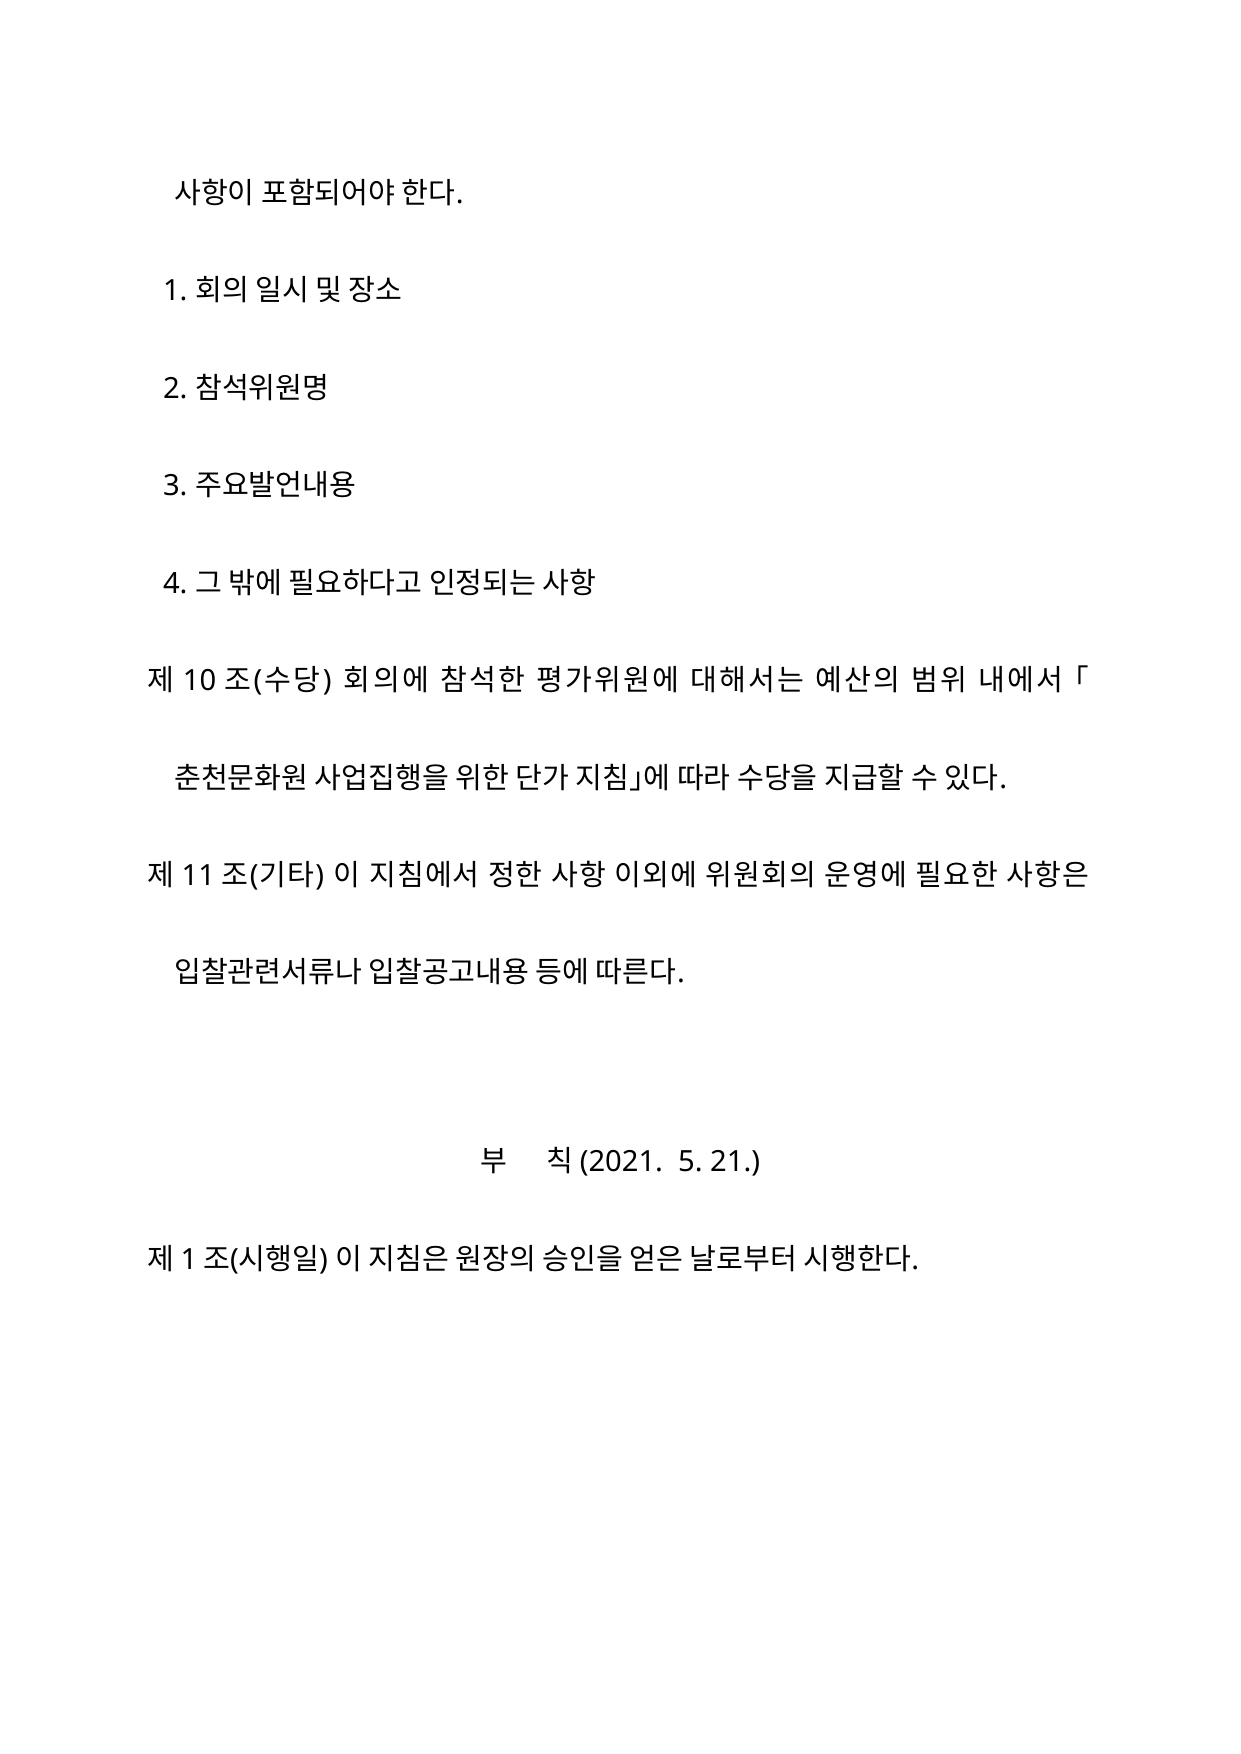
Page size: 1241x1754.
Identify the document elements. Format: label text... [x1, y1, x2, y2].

text 제10조(수당) 회의에 참석한 평가위원에 대해서는 예산의 범위 내에서 ｢춘천문화원 사업집행을 위한 단가 지침｣에 따라 수당을 지급할 수 있다. [148, 657, 1093, 797]
text 부 칙 (2021. 5. 21.) [148, 1138, 1093, 1180]
text 2. 참석위원명 [148, 364, 1093, 407]
text 4. 그 밖에 필요하다고 인정되는 사항 [148, 559, 1093, 602]
text 3. 주요발언내용 [148, 462, 1093, 504]
text 제1조(시행일) 이 지침은 원장의 승인을 얻은 날로부터 시행한다. [148, 1235, 1093, 1278]
text 제11조(기타) 이 지침에서 정한 사항 이외에 위원회의 운영에 필요한 사항은 입찰관련서류나 입찰공고내용 등에 따른다. [148, 852, 1093, 991]
text 1. 회의 일시 및 장소 [148, 267, 1093, 309]
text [148, 169, 1093, 212]
